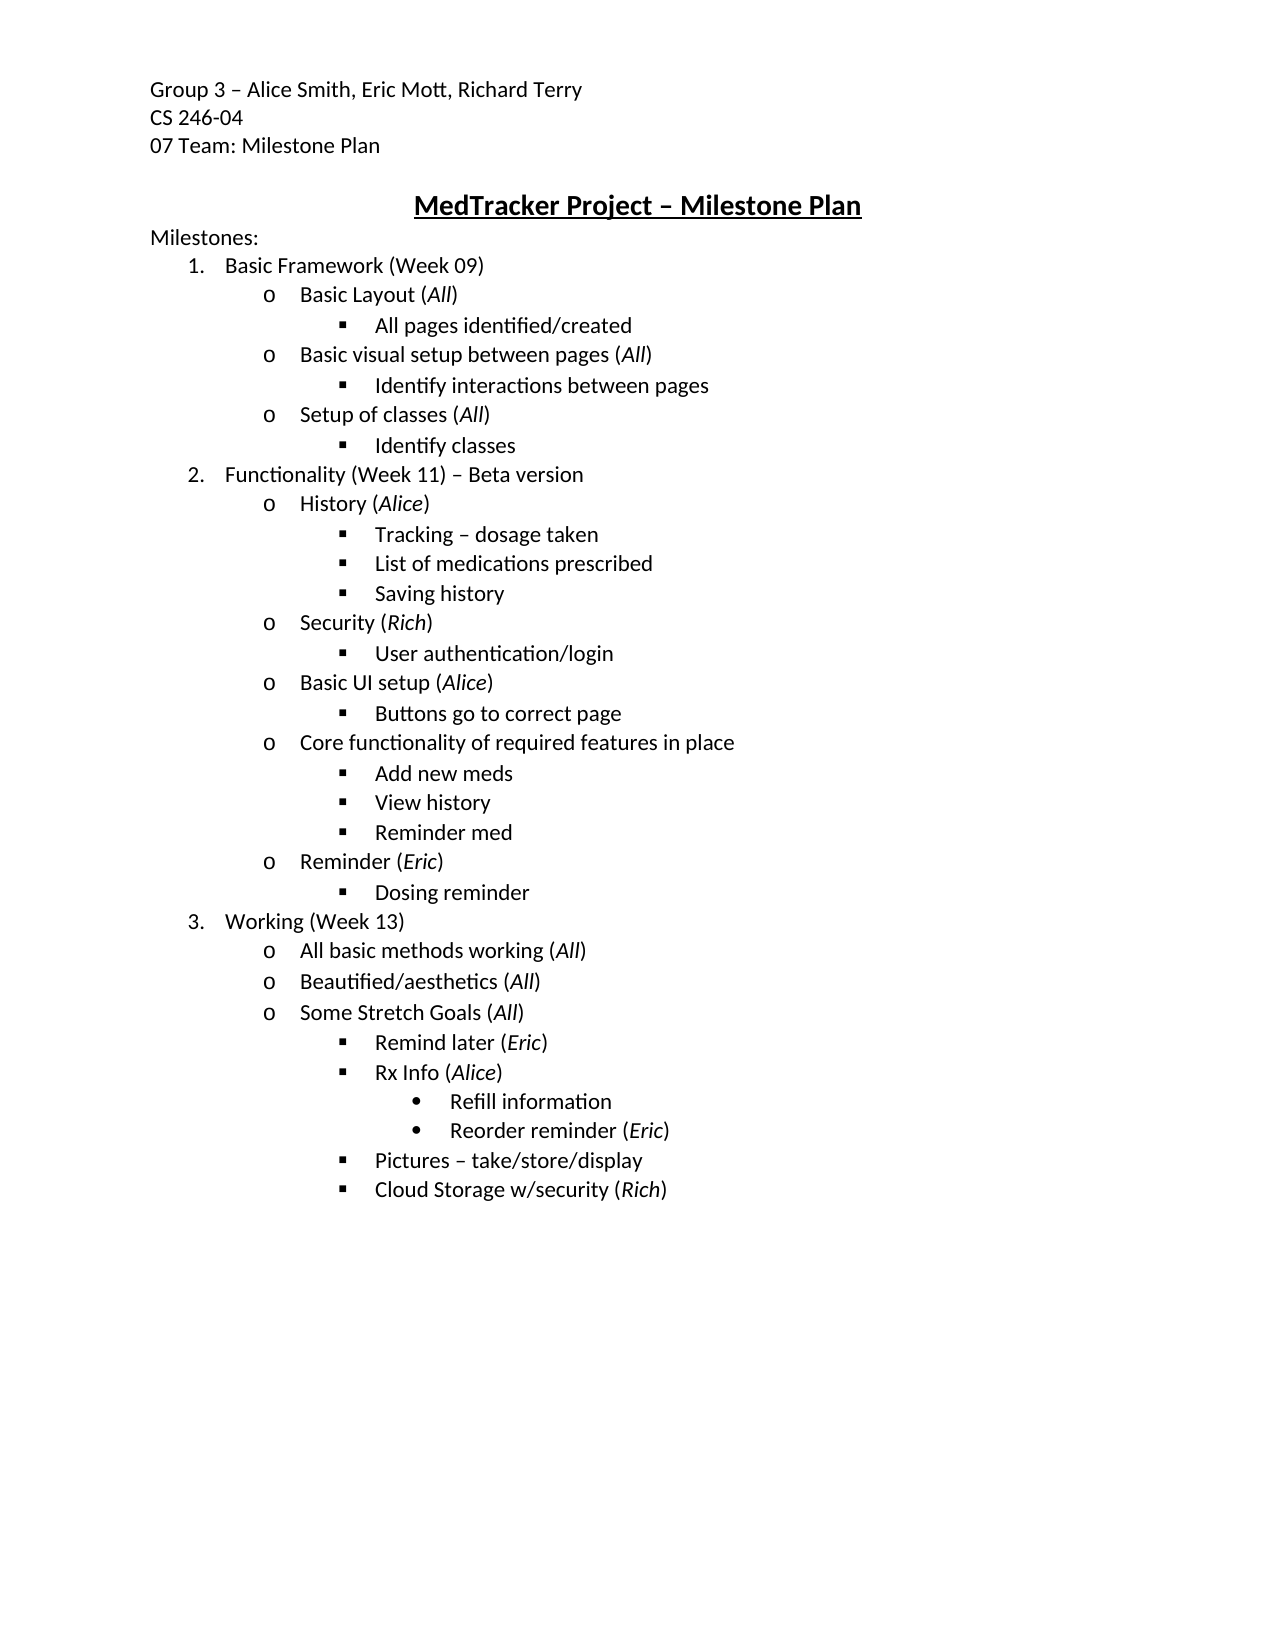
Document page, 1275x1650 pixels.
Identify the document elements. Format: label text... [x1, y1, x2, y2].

list Reminder med [337, 818, 1125, 846]
list Basic Framework (Week 09) [187, 251, 1125, 279]
list Refill information [412, 1087, 1125, 1115]
list History (Alice) [262, 489, 1125, 519]
list Reminder (Eric) [262, 847, 1125, 876]
list Reorder reminder (Eric) [412, 1116, 1125, 1144]
list Saving history [337, 579, 1125, 607]
list Some Stretch Goals (All) [262, 998, 1125, 1027]
list Add new meds [337, 759, 1125, 787]
list Remind later (Eric) [337, 1028, 1125, 1056]
list Identify classes [337, 431, 1125, 459]
list Rx Info (Alice) [337, 1058, 1125, 1086]
list All basic methods working (All) [262, 936, 1125, 966]
text MedTracker Project – Milestone Plan [150, 187, 1125, 223]
list Basic Layout (All) [262, 280, 1125, 309]
list Cloud Storage w/security (Rich) [337, 1175, 1125, 1203]
list List of medications prescribed [337, 549, 1125, 577]
list Security (Rich) [262, 608, 1125, 637]
list Core functionality of required features in place [262, 728, 1125, 757]
list Identify interactions between pages [337, 371, 1125, 399]
list Setup of classes (All) [262, 400, 1125, 429]
list Tracking – dosage taken [337, 520, 1125, 548]
list Working (Week 13) [187, 907, 1125, 935]
list Basic visual setup between pages (All) [262, 340, 1125, 369]
list All pages identified/created [337, 311, 1125, 339]
list View history [337, 788, 1125, 816]
list Buttons go to correct page [337, 699, 1125, 727]
text Milestones: [150, 223, 1125, 251]
list Dosing reminder [337, 878, 1125, 906]
list Pictures – take/store/display [337, 1146, 1125, 1174]
list User authentication/login [337, 639, 1125, 667]
list Functionality (Week 11) – Beta version [187, 460, 1125, 488]
list Beautified/aesthetics (All) [262, 967, 1125, 996]
list Basic UI setup (Alice) [262, 668, 1125, 697]
